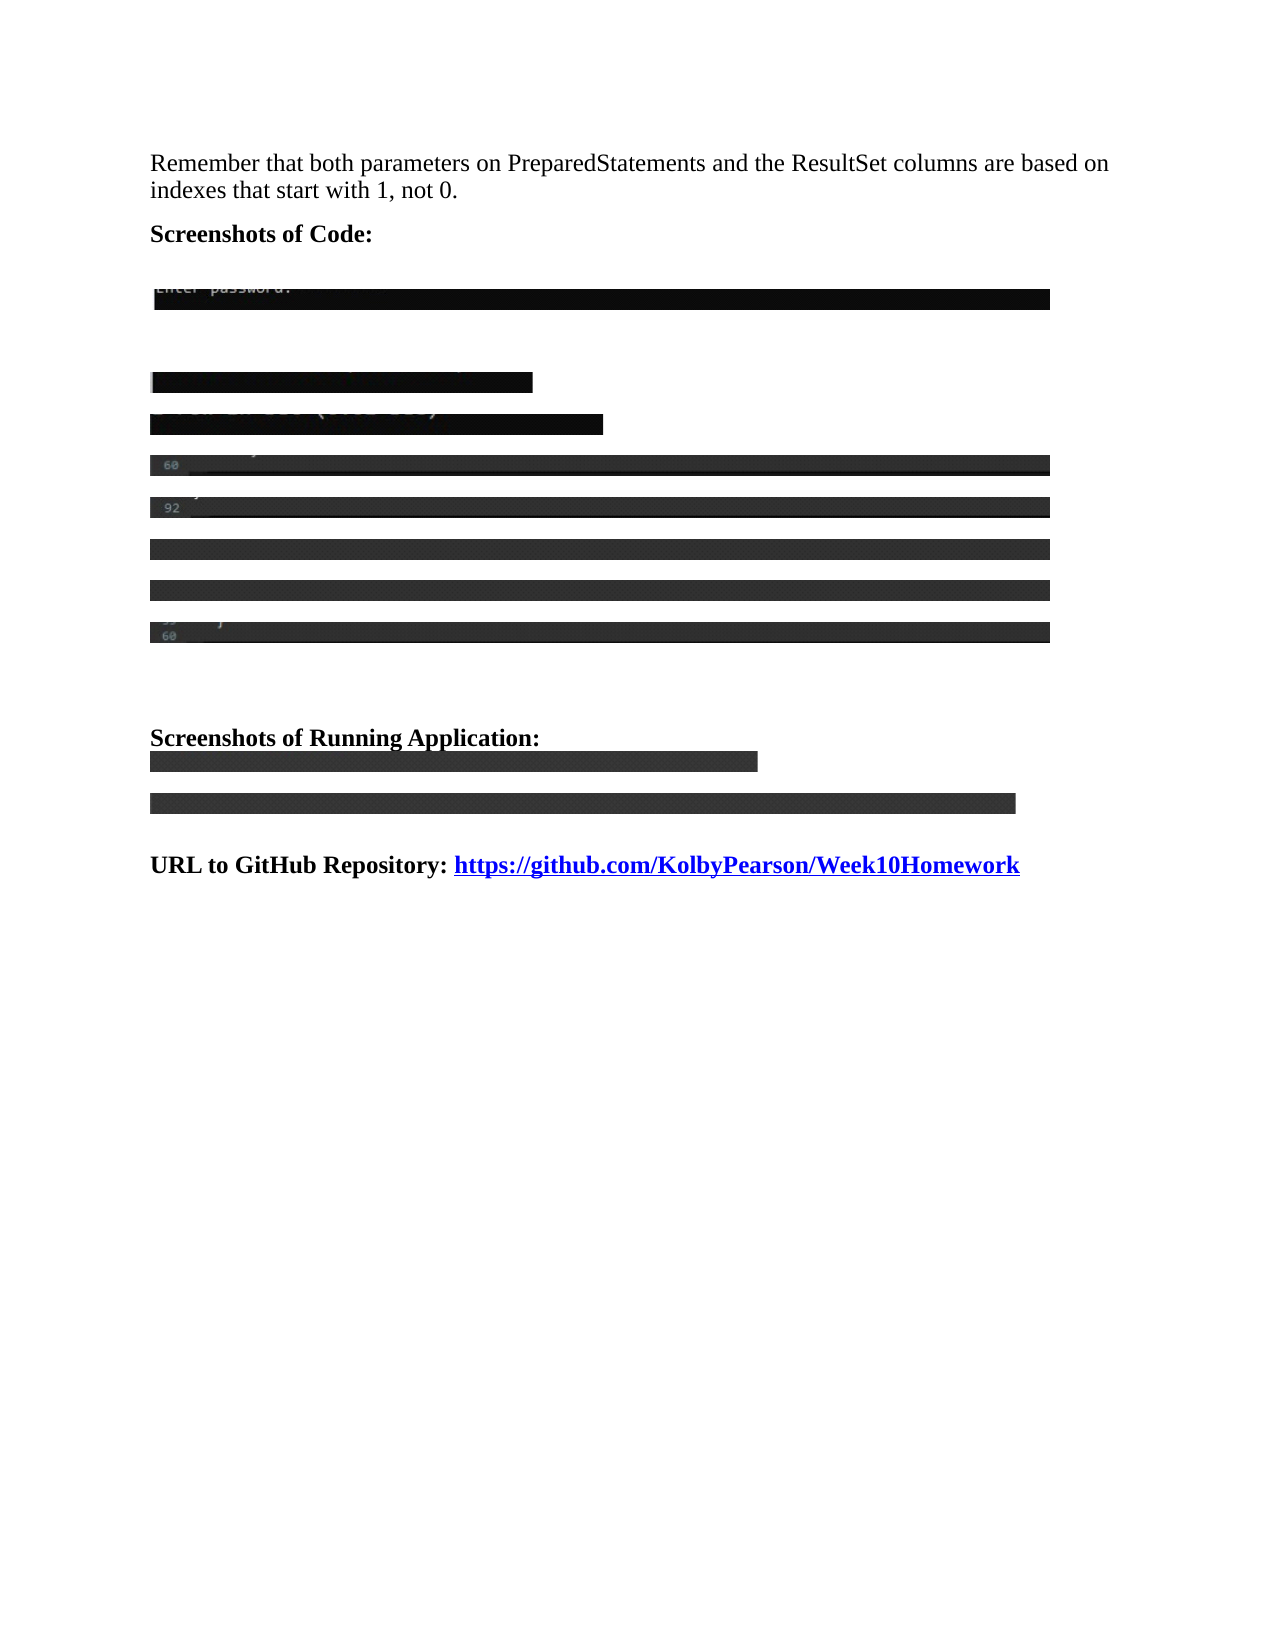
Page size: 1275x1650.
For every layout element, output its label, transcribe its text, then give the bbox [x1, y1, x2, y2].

text URL to GitHub Repository: https://github.com/KolbyPearson/Week10Homework [150, 852, 1125, 878]
text Screenshots of Code: [150, 221, 1125, 248]
text Screenshots of Running Application: [150, 724, 1125, 752]
text Remember that both parameters on PreparedStatements and the ResultSet columns are based on indexes that start with 1, not 0. [150, 150, 1125, 204]
